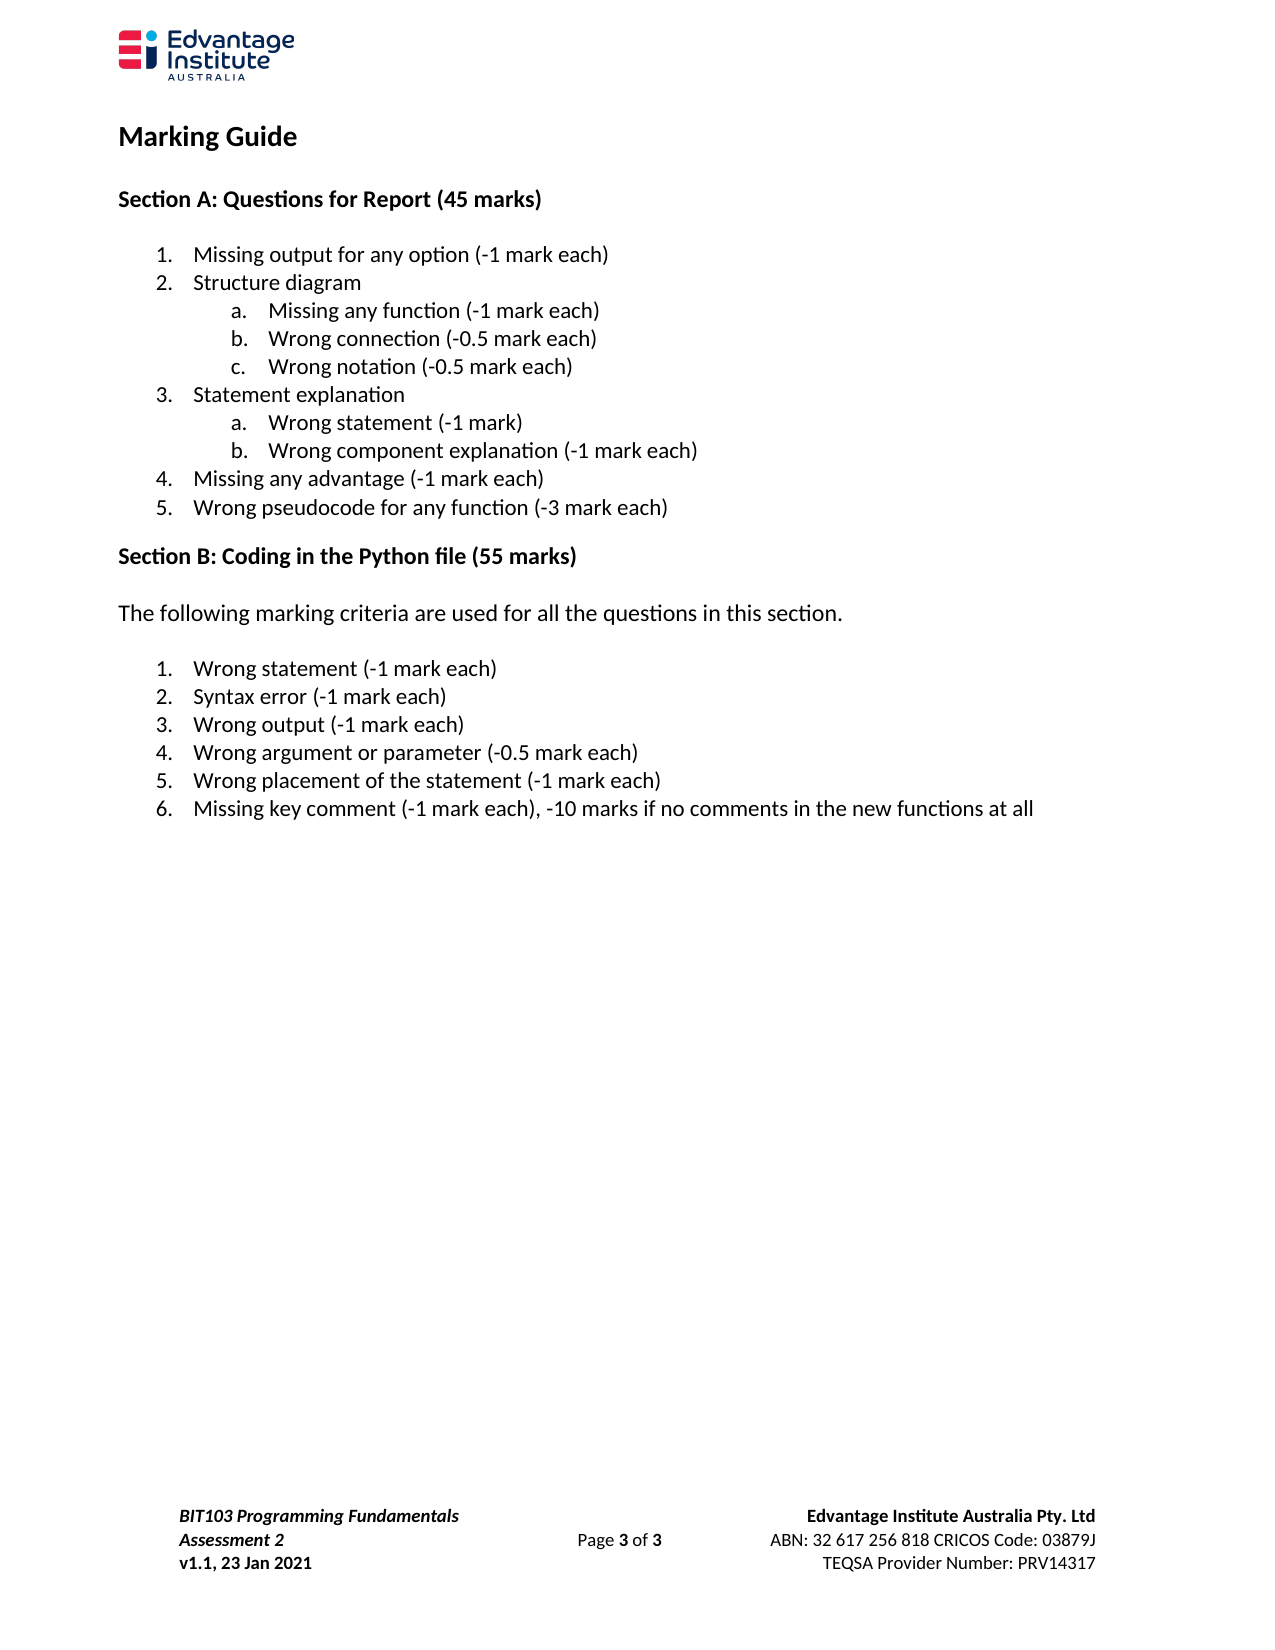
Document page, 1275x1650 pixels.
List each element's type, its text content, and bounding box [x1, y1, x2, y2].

list Wrong notation (-0.5 mark each) [231, 352, 1157, 381]
list Wrong statement (-1 mark each) [156, 654, 1157, 682]
list Missing any function (-1 mark each) [231, 296, 1157, 324]
list Wrong statement (-1 mark) [231, 408, 1157, 437]
text The following marking criteria are used for all the questions in this section. [118, 598, 1157, 627]
list Missing any advantage (-1 mark each) [156, 464, 1157, 493]
list Missing output for any option (-1 mark each) [156, 240, 1157, 268]
list Wrong connection (-0.5 mark each) [231, 324, 1157, 352]
list Wrong argument or parameter (-0.5 mark each) [156, 738, 1157, 766]
list Missing key comment (-1 mark each), -10 marks if no comments in the new functions at all [156, 794, 1157, 822]
list Wrong pseudocode for any function (-3 mark each) [156, 493, 1157, 521]
list Syntax error (-1 mark each) [156, 682, 1157, 710]
text Marking Guide [118, 118, 1157, 154]
list Statement explanation [156, 381, 1157, 408]
list Structure diagram [156, 268, 1157, 296]
list Wrong placement of the statement (-1 mark each) [156, 766, 1157, 794]
list Wrong output (-1 mark each) [156, 710, 1157, 738]
text Section A: Questions for Report (45 marks) [118, 184, 1157, 213]
text Section B: Coding in the Python file (55 marks) [118, 541, 1157, 571]
picture [118, 29, 295, 81]
list Wrong component explanation (-1 mark each) [231, 437, 1157, 464]
